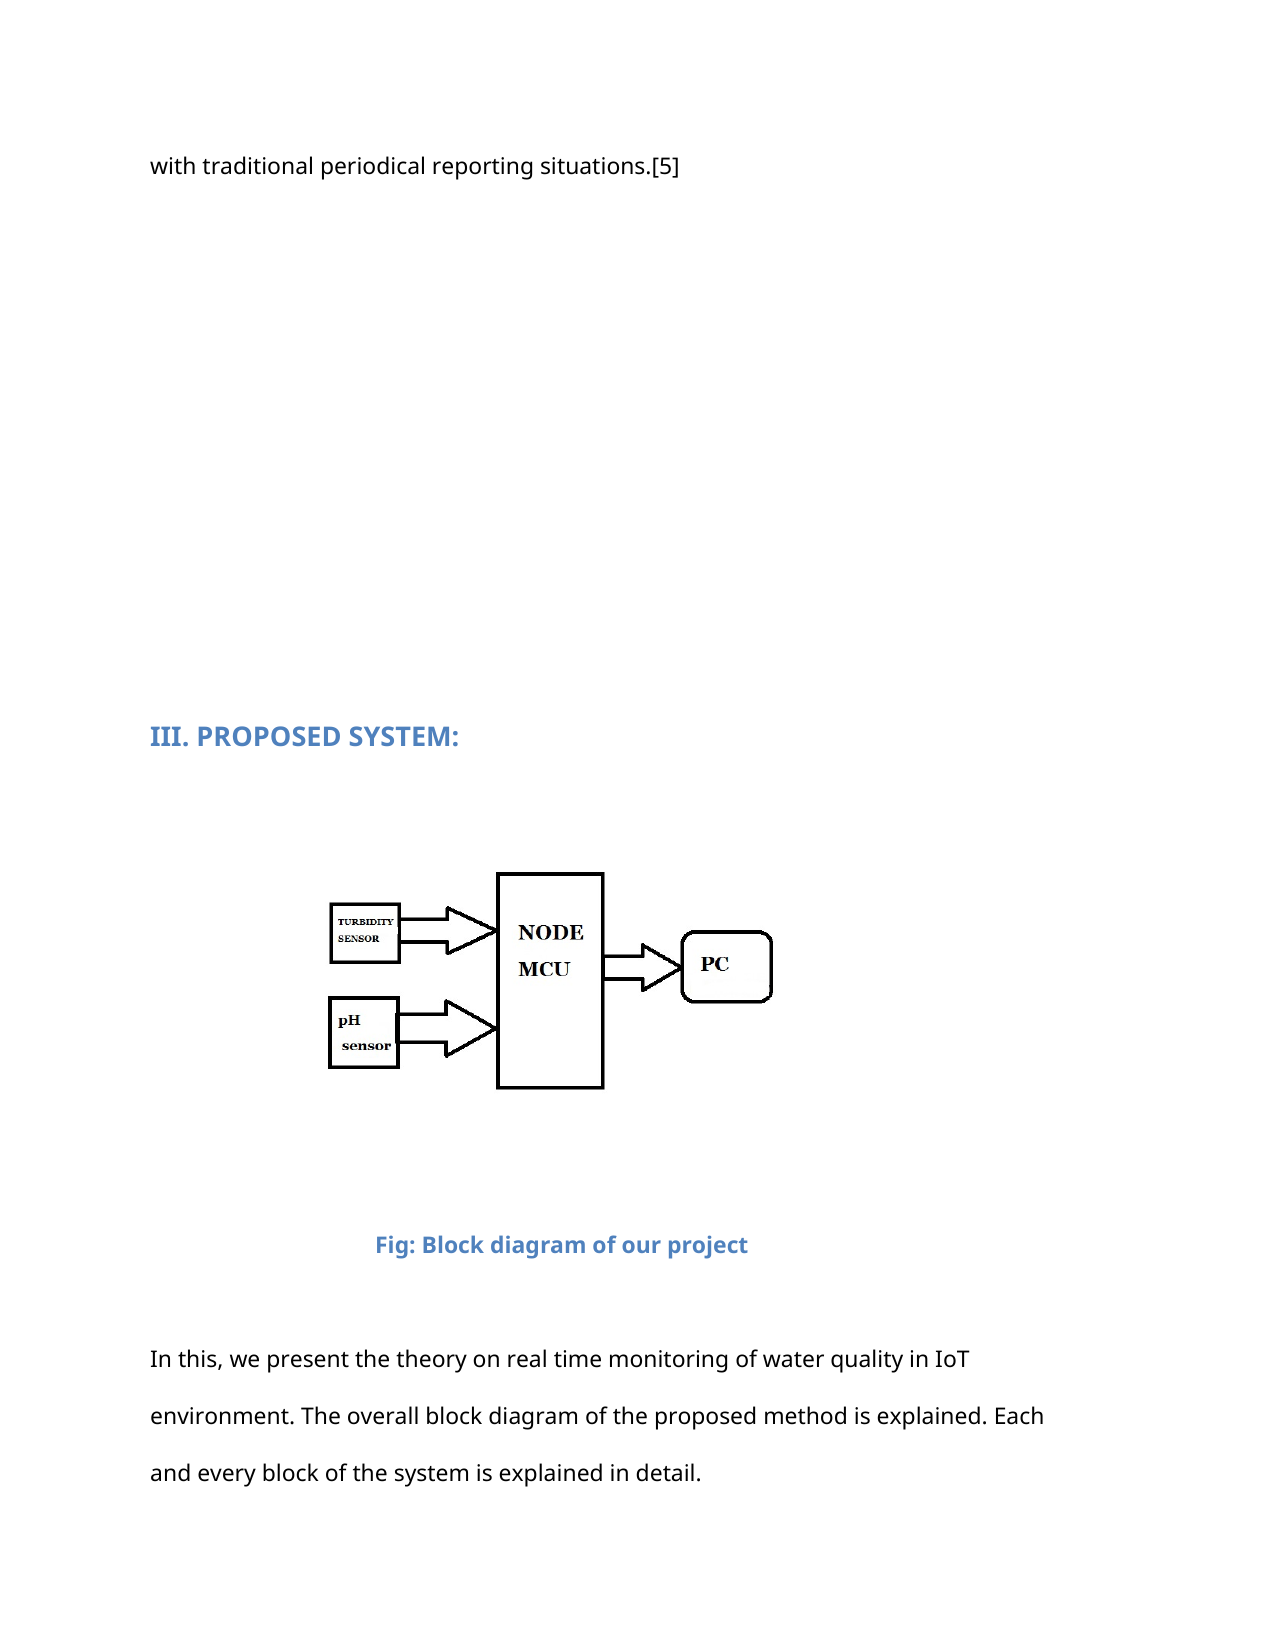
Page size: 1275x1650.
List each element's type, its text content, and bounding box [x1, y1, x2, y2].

text and every block of the system is explained in detail. [150, 1456, 1125, 1488]
text In this, we present the theory on real time monitoring of water quality in IoT [150, 1343, 1125, 1374]
subtitle III. PROPOSED SYSTEM: [150, 718, 1125, 754]
picture [150, 816, 1125, 1225]
text Fig: Block diagram of our project [150, 1225, 1125, 1261]
text with traditional periodical reporting situations.[5] [150, 150, 1125, 181]
text environment. The overall block diagram of the proposed method is explained. Each [150, 1400, 1125, 1431]
